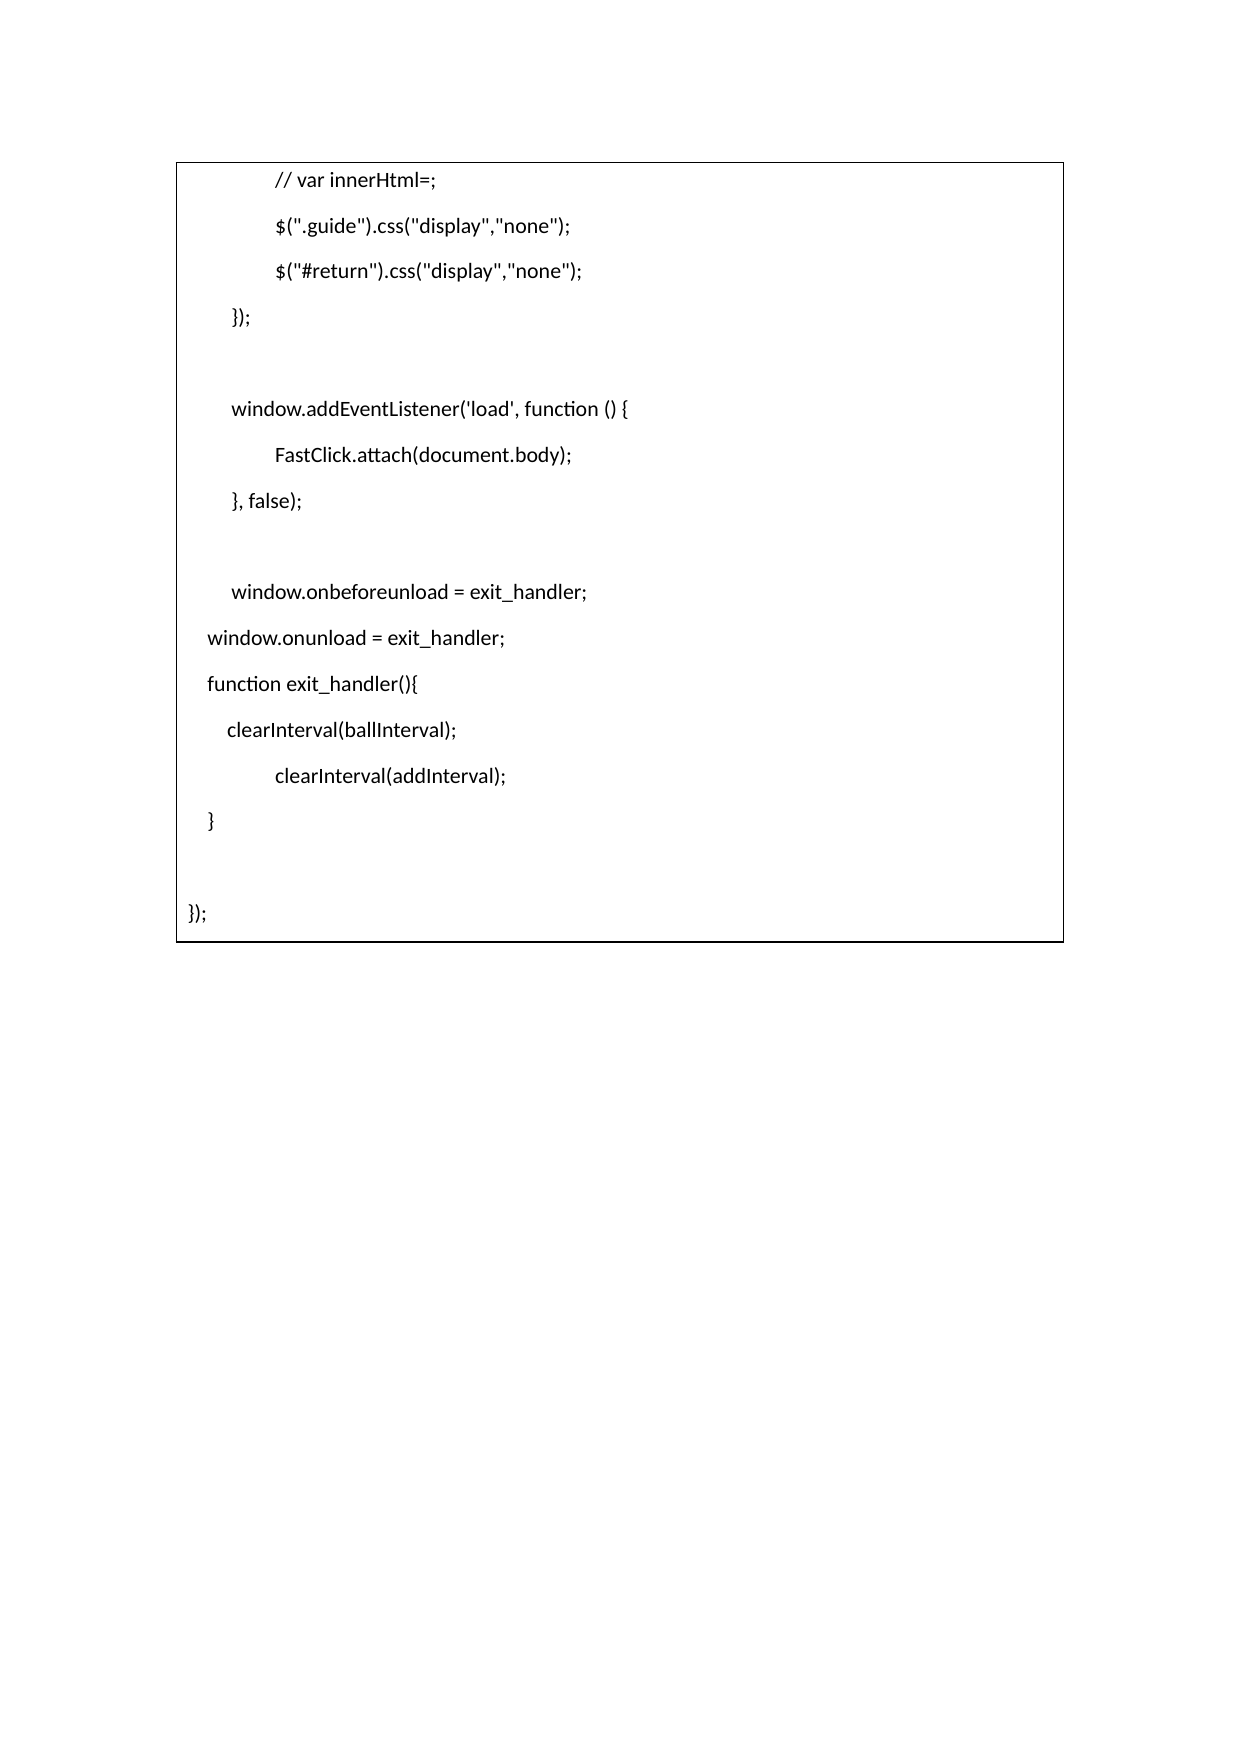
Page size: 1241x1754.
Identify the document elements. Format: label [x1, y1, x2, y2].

table_header [177, 163, 1063, 941]
